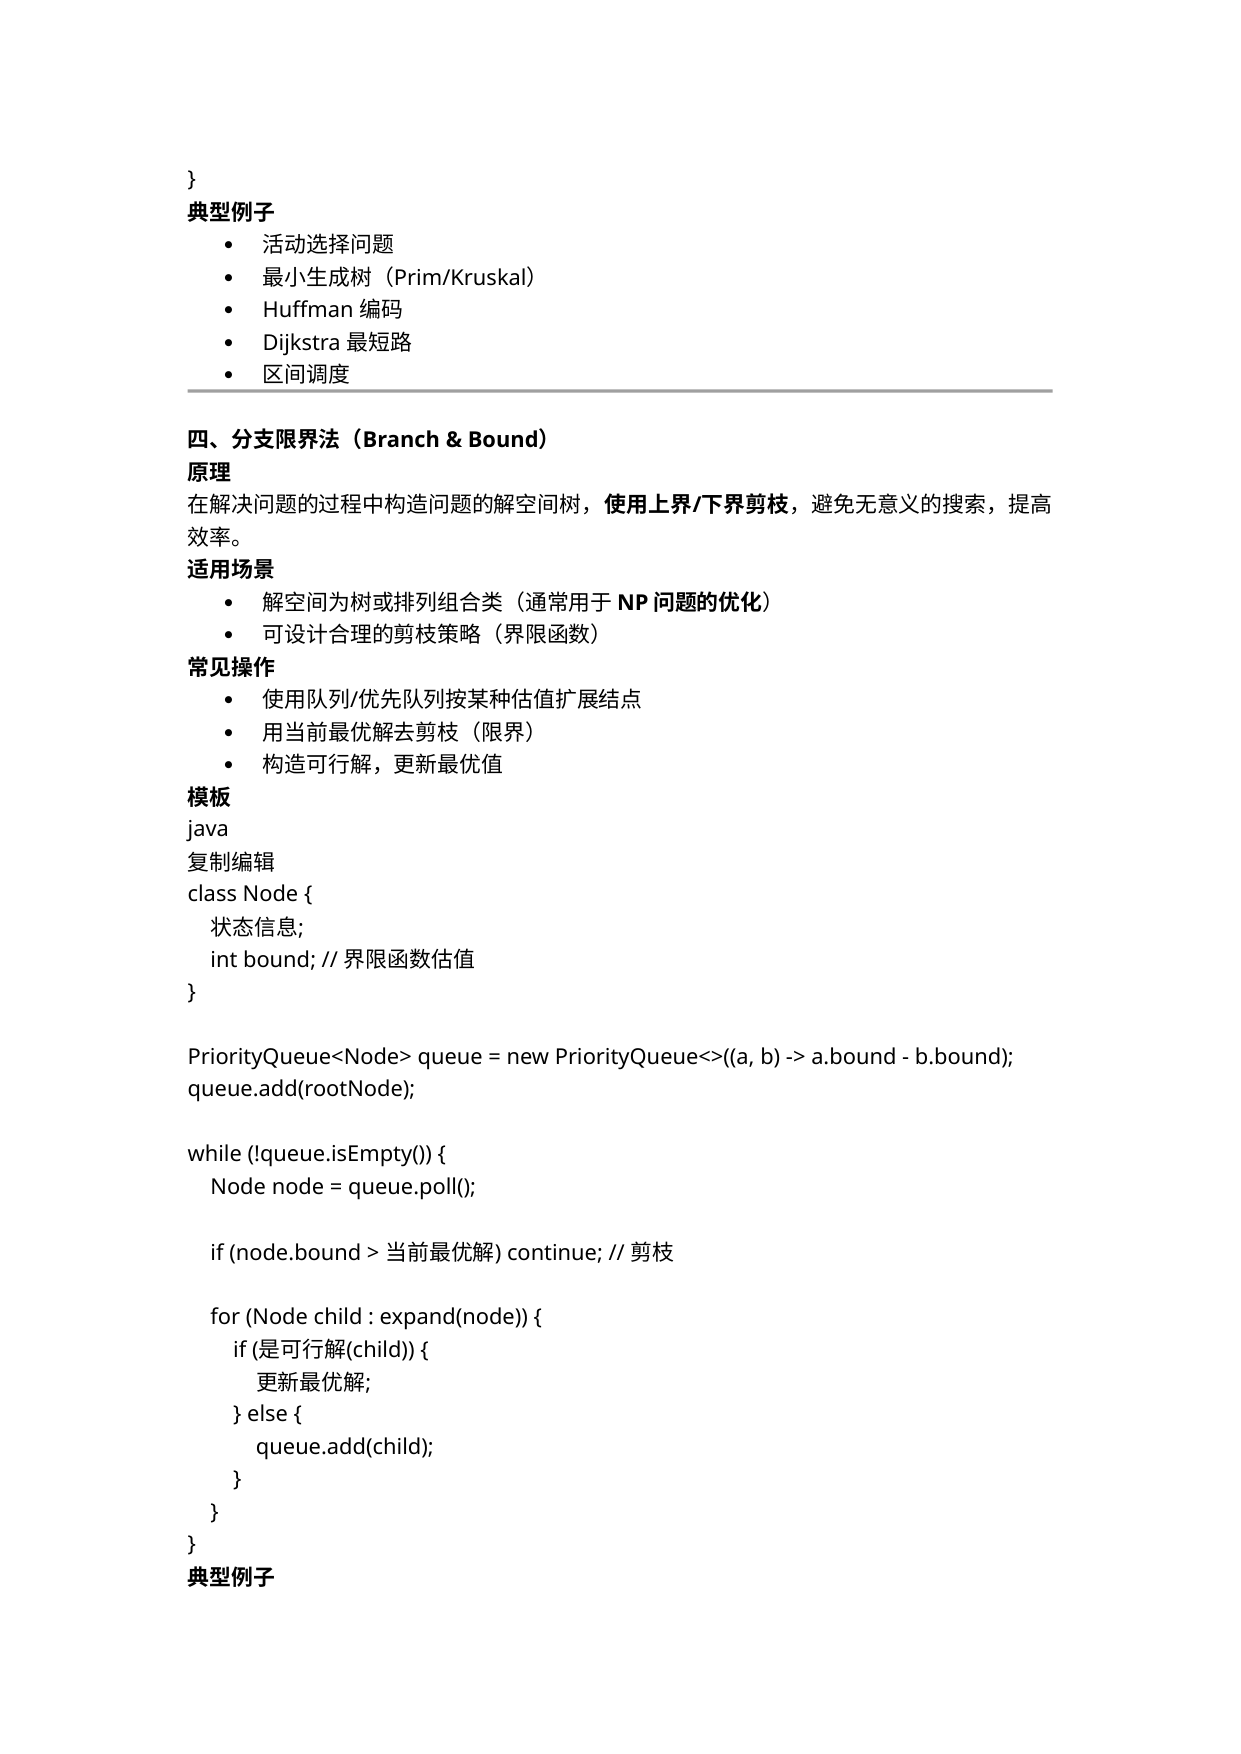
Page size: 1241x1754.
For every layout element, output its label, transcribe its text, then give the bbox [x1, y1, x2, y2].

list 活动选择问题 [225, 227, 1053, 259]
text queue.add(rootNode); [187, 1072, 1053, 1104]
text 更新最优解; [187, 1364, 1053, 1397]
list 使用队列/优先队列按某种估值扩展结点 [225, 682, 1053, 714]
text } [187, 974, 1053, 1007]
text 状态信息; [187, 909, 1053, 942]
list Dijkstra 最短路 [225, 324, 1053, 357]
text 模板 [187, 779, 1053, 812]
list 最小生成树（Prim/Kruskal） [225, 259, 1053, 292]
list Huffman 编码 [225, 292, 1053, 324]
text } [187, 162, 1053, 194]
text queue.add(child); [187, 1429, 1053, 1462]
list 用当前最优解去剪枝（限界） [225, 714, 1053, 747]
text 四、分支限界法（Branch & Bound） [187, 422, 1053, 454]
text java [187, 812, 1053, 844]
text 在解决问题的过程中构造问题的解空间树，使用上界/下界剪枝，避免无意义的搜索，提高效率。 [187, 487, 1053, 552]
list 可设计合理的剪枝策略（界限函数） [225, 617, 1053, 649]
text for (Node child : expand(node)) { [187, 1299, 1053, 1332]
text if (是可行解(child)) { [187, 1332, 1053, 1364]
text while (!queue.isEmpty()) { [187, 1137, 1053, 1169]
text 复制编辑 [187, 844, 1053, 877]
text } else { [187, 1397, 1053, 1429]
list 区间调度 [225, 357, 1053, 389]
text 典型例子 [187, 1559, 1053, 1592]
text int bound; // 界限函数估值 [187, 942, 1053, 974]
text Node node = queue.poll(); [187, 1169, 1053, 1202]
text if (node.bound > 当前最优解) continue; // 剪枝 [187, 1234, 1053, 1267]
text 典型例子 [187, 194, 1053, 227]
text 原理 [187, 454, 1053, 487]
list 解空间为树或排列组合类（通常用于NP问题的优化） [225, 584, 1053, 617]
text 常见操作 [187, 649, 1053, 682]
text PriorityQueue<Node> queue = new PriorityQueue<>((a, b) -> a.bound - b.bound); [187, 1039, 1053, 1072]
text 适用场景 [187, 552, 1053, 584]
text } [187, 1494, 1053, 1527]
list 构造可行解，更新最优值 [225, 747, 1053, 779]
text } [187, 1527, 1053, 1559]
text } [187, 1462, 1053, 1494]
text class Node { [187, 877, 1053, 909]
